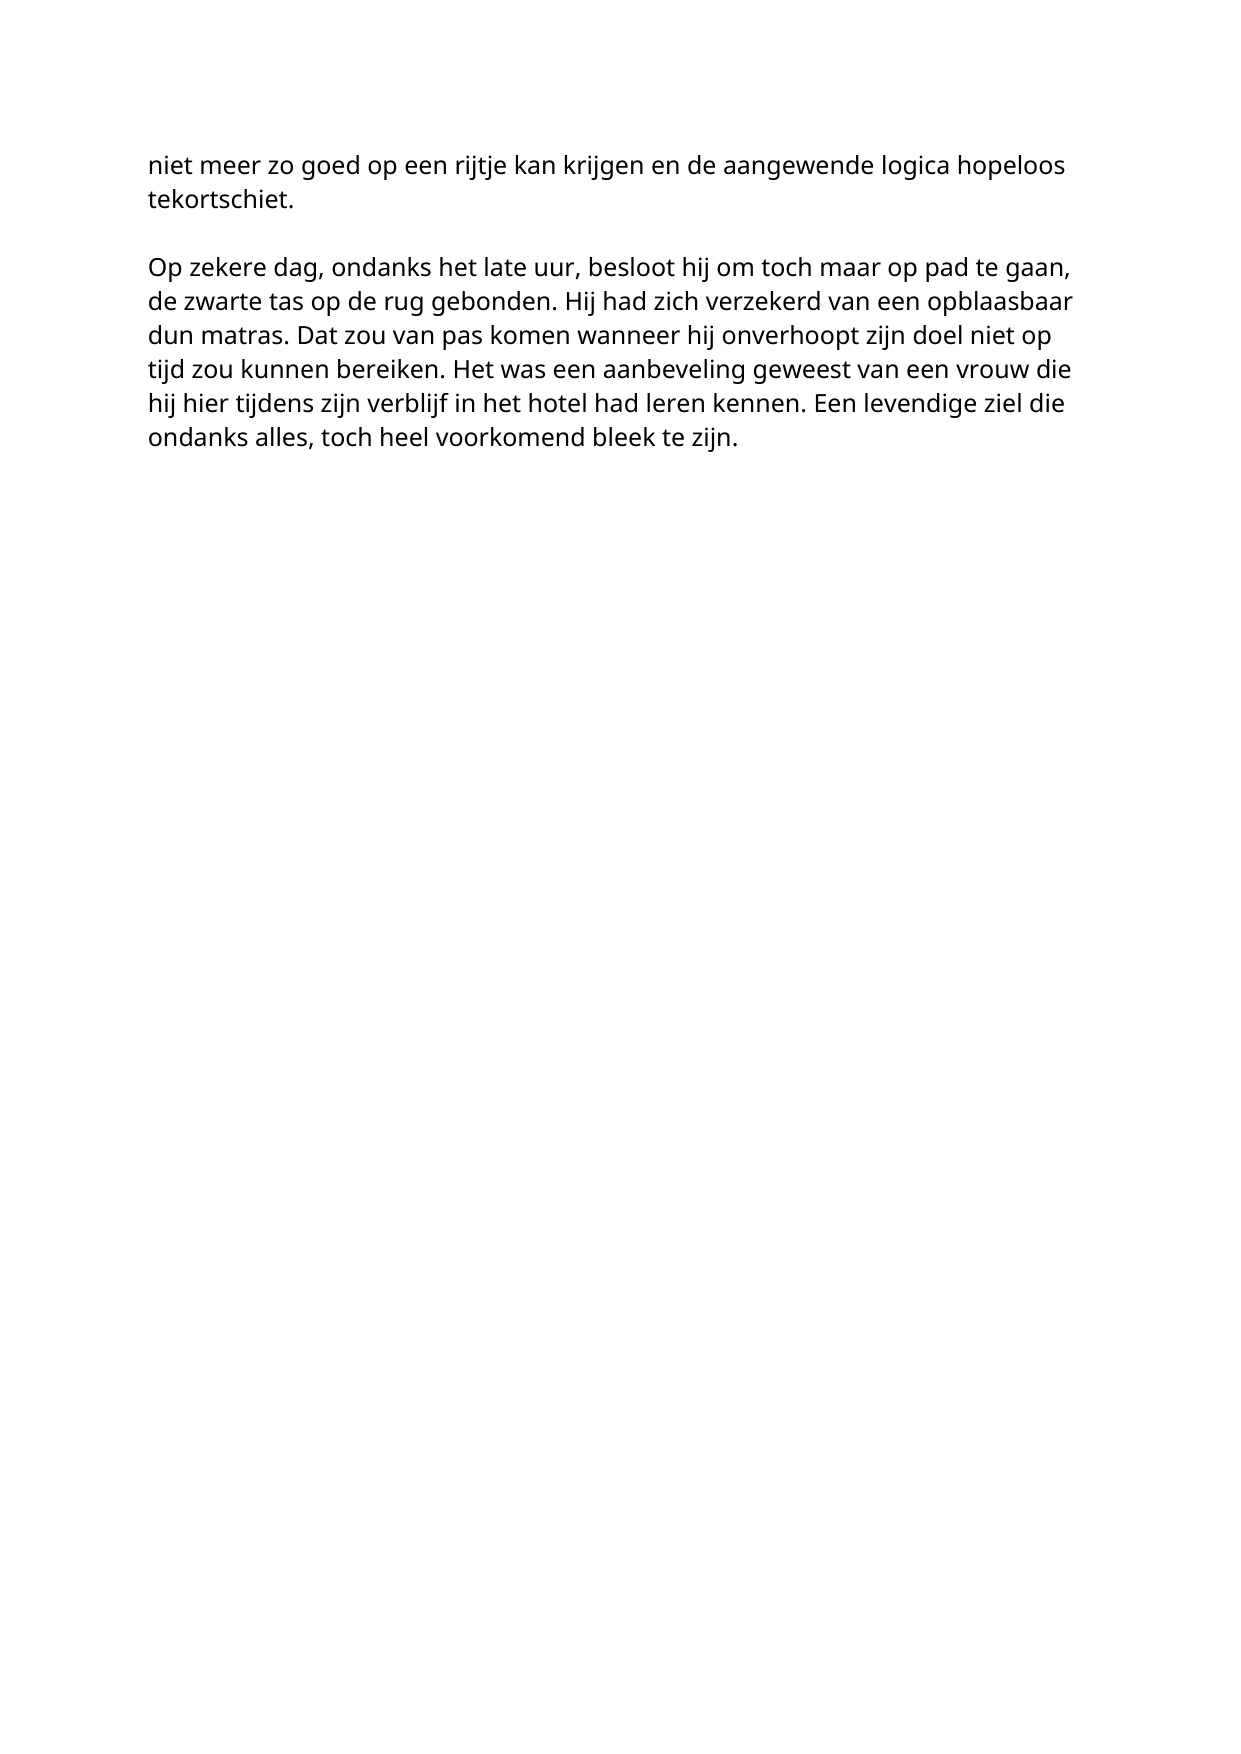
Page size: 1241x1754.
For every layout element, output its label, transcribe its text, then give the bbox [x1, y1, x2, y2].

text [148, 148, 1093, 216]
text Op zekere dag, ondanks het late uur, besloot hij om toch maar op pad te gaan, de zwarte tas op de rug gebonden. Hij had zich verzekerd van een opblaasbaar dun matras. Dat zou van pas komen wanneer hij onverhoopt zijn doel niet op tijd zou kunnen bereiken. Het was een aanbeveling geweest van een vrouw die hij hier tijdens zijn verblijf in het hotel had leren kennen. Een levendige ziel die ondanks alles, toch heel voorkomend bleek te zijn. [148, 250, 1093, 454]
